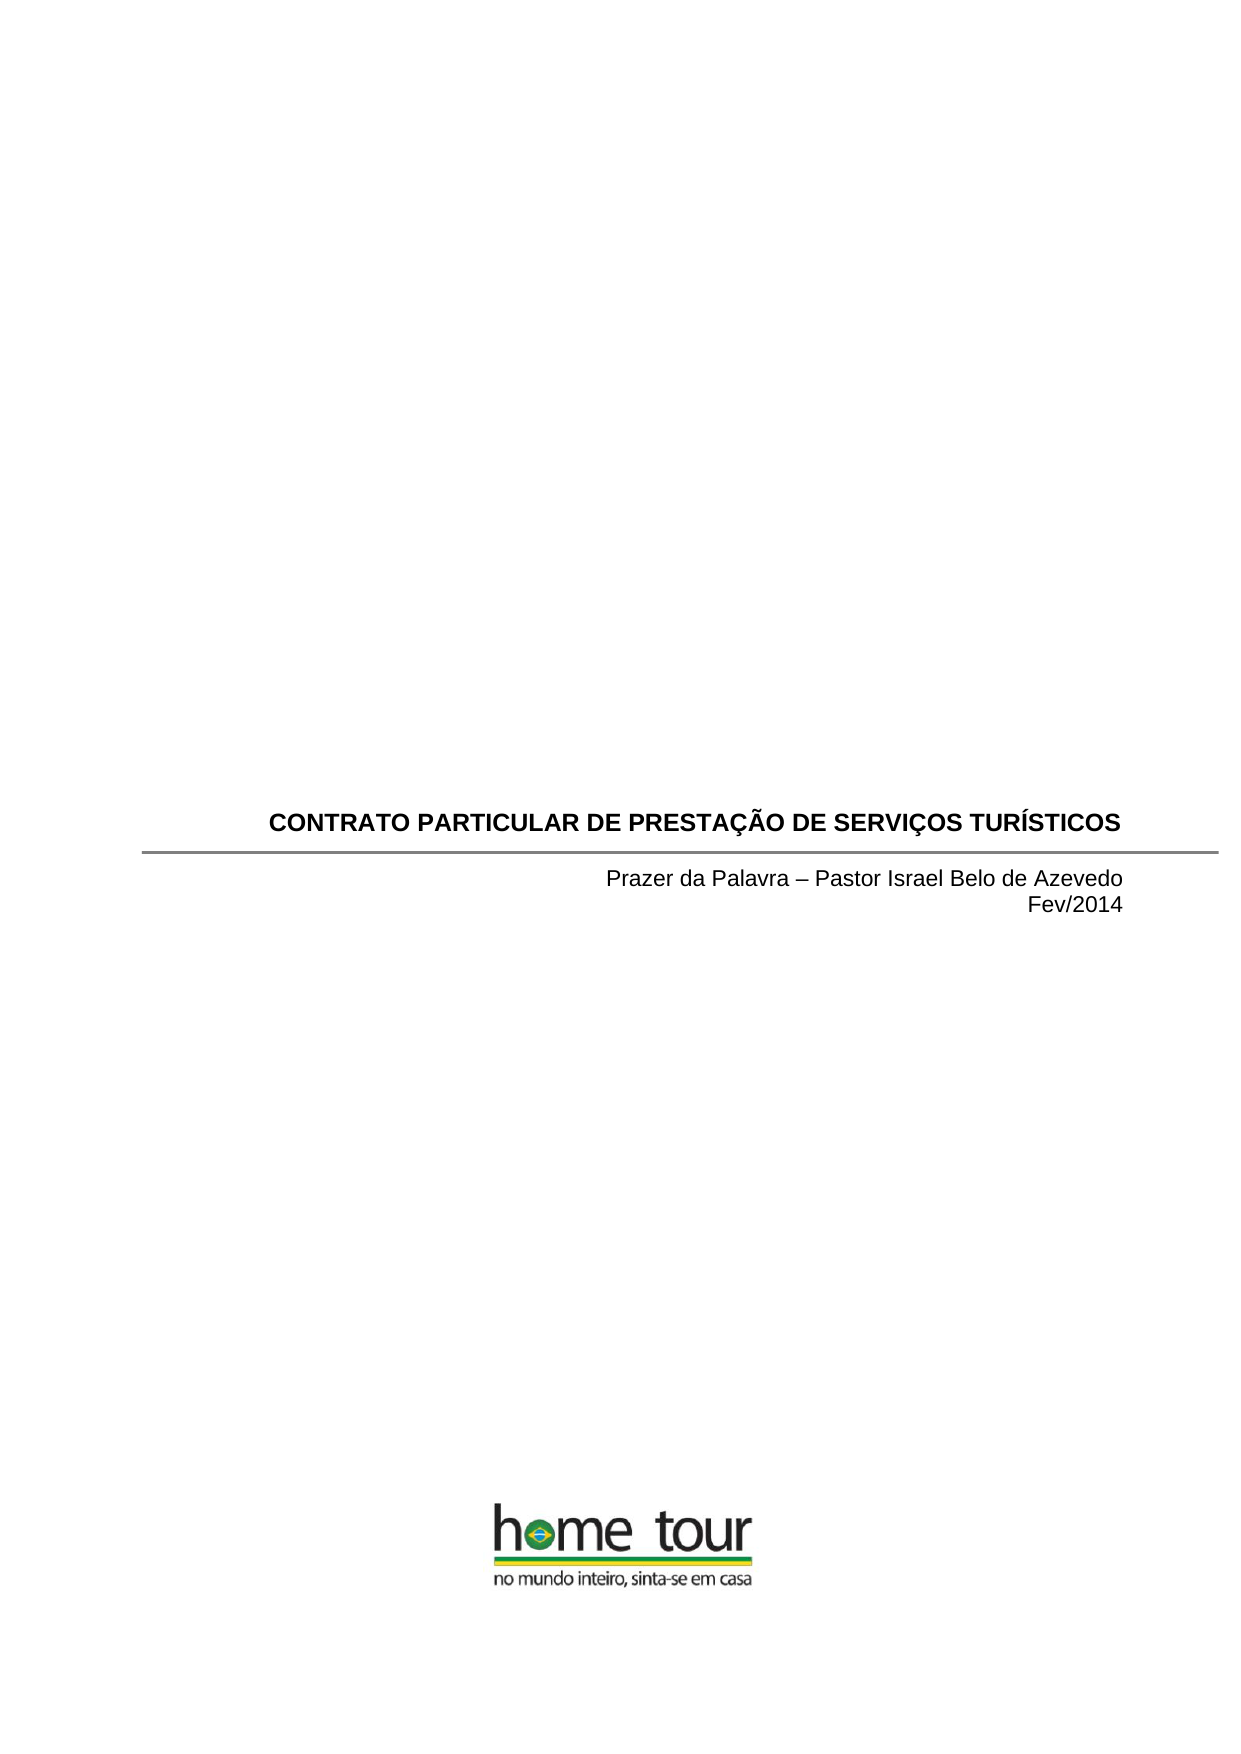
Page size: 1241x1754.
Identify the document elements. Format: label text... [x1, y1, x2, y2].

picture [483, 1496, 764, 1598]
text Prazer da Palavra – Pastor Israel Belo de Azevedo Fev/2014 [604, 866, 1123, 918]
text CONTRATO PARTICULAR DE PRESTAÇÃO DE SERVIÇOS TURÍSTICOS [269, 808, 1123, 836]
